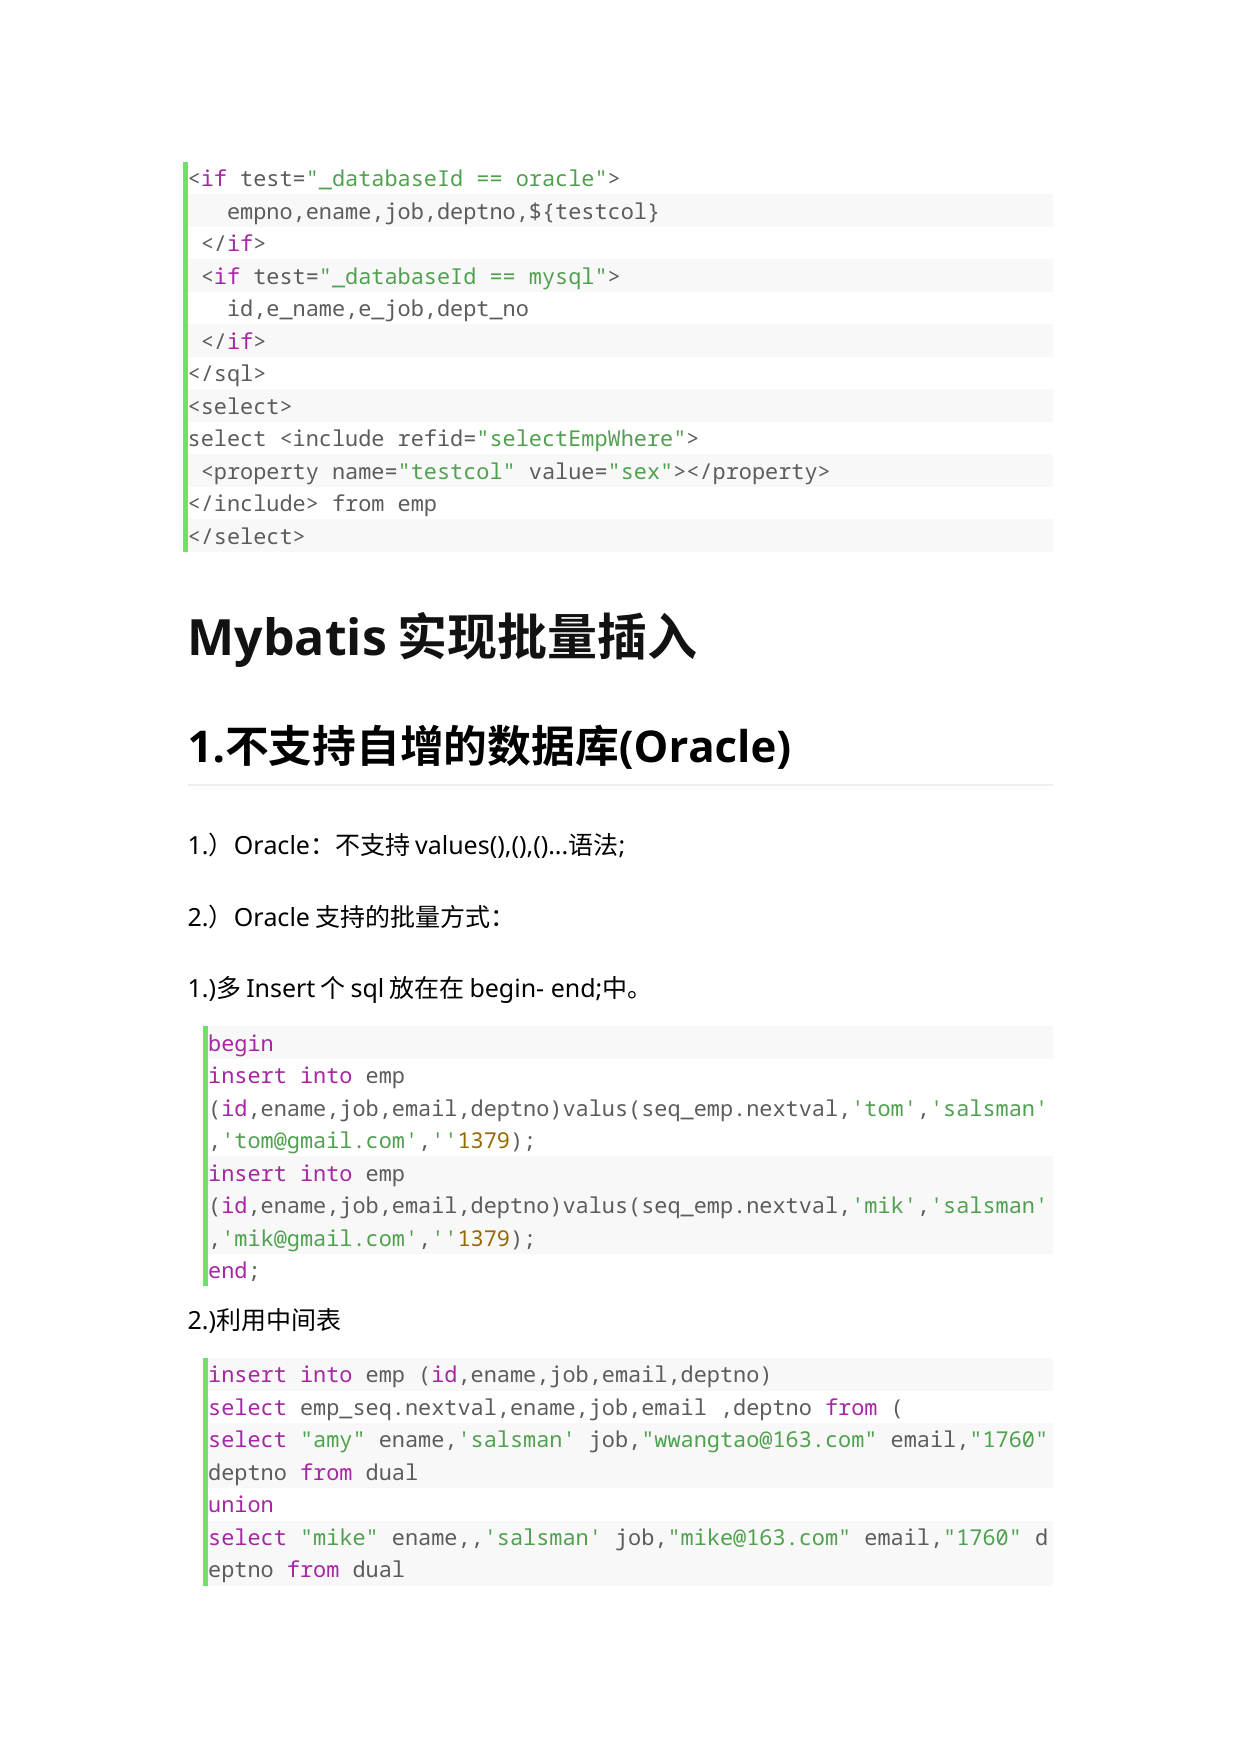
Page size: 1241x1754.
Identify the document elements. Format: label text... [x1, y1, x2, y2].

text 2.）Oracle支持的批量方式： [187, 883, 1053, 948]
text 1.)多Insert个sql放在在begin- end;中。 [187, 954, 1053, 1019]
text </include> from emp [188, 487, 1053, 519]
subtitle Mybatis实现批量插入 [187, 584, 1053, 682]
text </select> [188, 519, 1053, 552]
text begin [208, 1026, 1053, 1059]
text <if test="_databaseId == mysql"> [188, 259, 1053, 292]
text select "amy" ename,'salsman' job,"wwangtao@163.com" email,"1760" deptno from dual [208, 1423, 1053, 1488]
text id,e_name,e_job,dept_no [188, 292, 1053, 324]
text insert into emp(id,ename,job,email,deptno)valus(seq_emp.nextval,'mik','salsman','mik@gmail.com',''1379); [208, 1156, 1053, 1254]
text <if test="_databaseId == oracle"> [188, 162, 1053, 194]
text select "mike" ename,,'salsman' job,"mike@163.com" email,"1760" deptno from dual [208, 1521, 1053, 1586]
text <select> [188, 389, 1053, 422]
text </sql> [188, 357, 1053, 389]
text union [208, 1488, 1053, 1521]
subtitle 1.不支持自增的数据库(Oracle) [187, 711, 1053, 786]
text select emp_seq.nextval,ename,job,email ,deptno from ( [208, 1391, 1053, 1423]
text 2.)利用中间表 [187, 1286, 1053, 1351]
text </if> [188, 324, 1053, 357]
text select <include refid="selectEmpWhere"> [188, 422, 1053, 454]
text <property name="testcol" value="sex"></property> [188, 454, 1053, 487]
text 1.）Oracle：不支持values(),(),()...语法; [187, 811, 1053, 876]
text insert into emp (id,ename,job,email,deptno) [208, 1358, 1053, 1391]
text empno,ename,job,deptno,${testcol} [188, 194, 1053, 227]
text end; [208, 1254, 1053, 1286]
text insert into emp(id,ename,job,email,deptno)valus(seq_emp.nextval,'tom','salsman','tom@gmail.com',''1379); [208, 1059, 1053, 1156]
text </if> [188, 227, 1053, 259]
